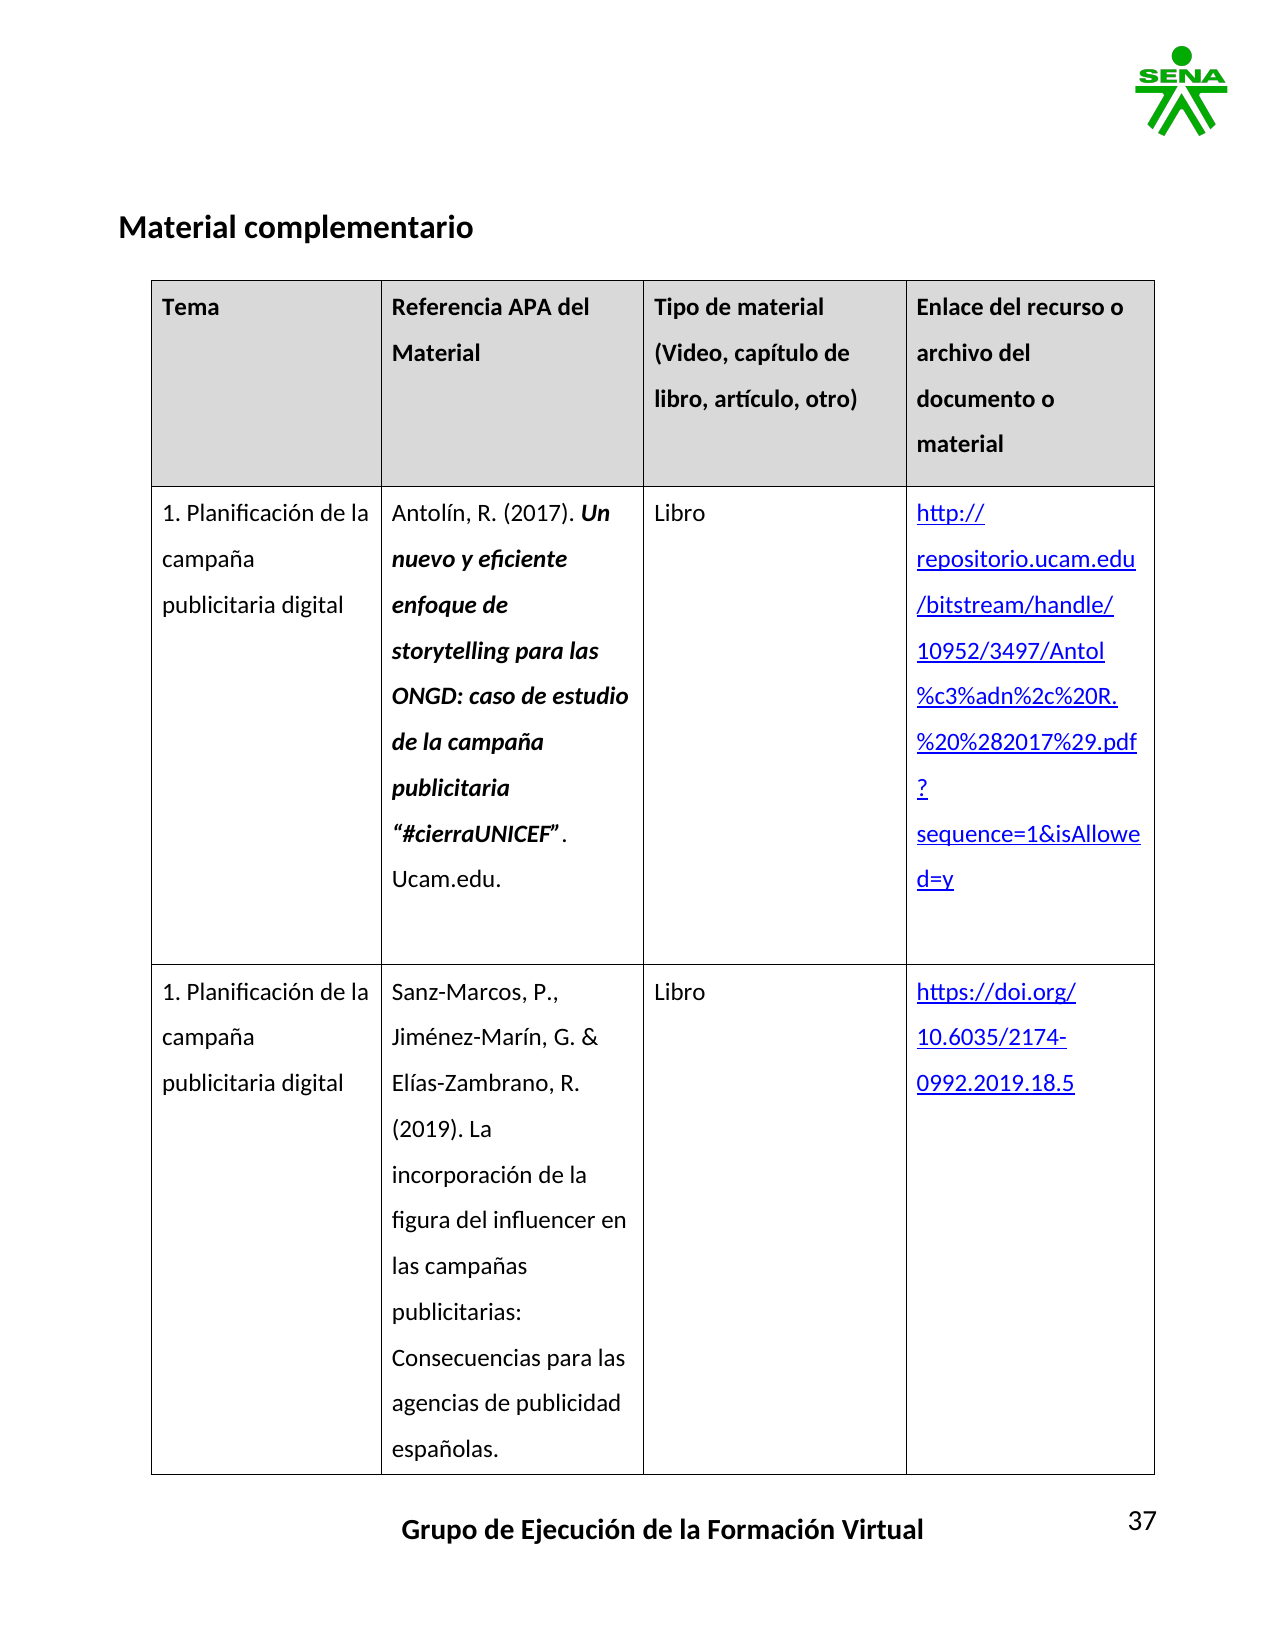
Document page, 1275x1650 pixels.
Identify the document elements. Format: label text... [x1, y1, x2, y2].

table_cell Libro [644, 487, 906, 964]
table_header Enlace del recurso o archivo del documento o material [907, 281, 1154, 486]
picture [1135, 46, 1228, 136]
table_header Tema [152, 281, 381, 486]
table_cell Libro [644, 965, 906, 1474]
table_header Tipo de material (Video, capítulo de libro, artículo, otro) [644, 281, 906, 486]
table_cell 1. Planificación de la campaña publicitaria digital [152, 965, 381, 1474]
text Material complementario [118, 206, 1157, 247]
table_cell Antolín, R. (2017). Un nuevo y eficiente enfoque de storytelling para las ONGD: caso de estudio de la campaña publicitaria “#cierraUNICEF”. Ucam.edu. [382, 487, 643, 964]
table_cell http://repositorio.ucam.edu/bitstream/handle/10952/3497/Antol%c3%adn%2c%20R.%20%282017%29.pdf?sequence=1&isAllowed=y [907, 487, 1154, 964]
table_cell 1. Planificación de la campaña publicitaria digital [152, 487, 381, 964]
table_cell https://doi.org/10.6035/2174-0992.2019.18.5 [907, 965, 1154, 1474]
table_header Referencia APA del Material [382, 281, 643, 486]
